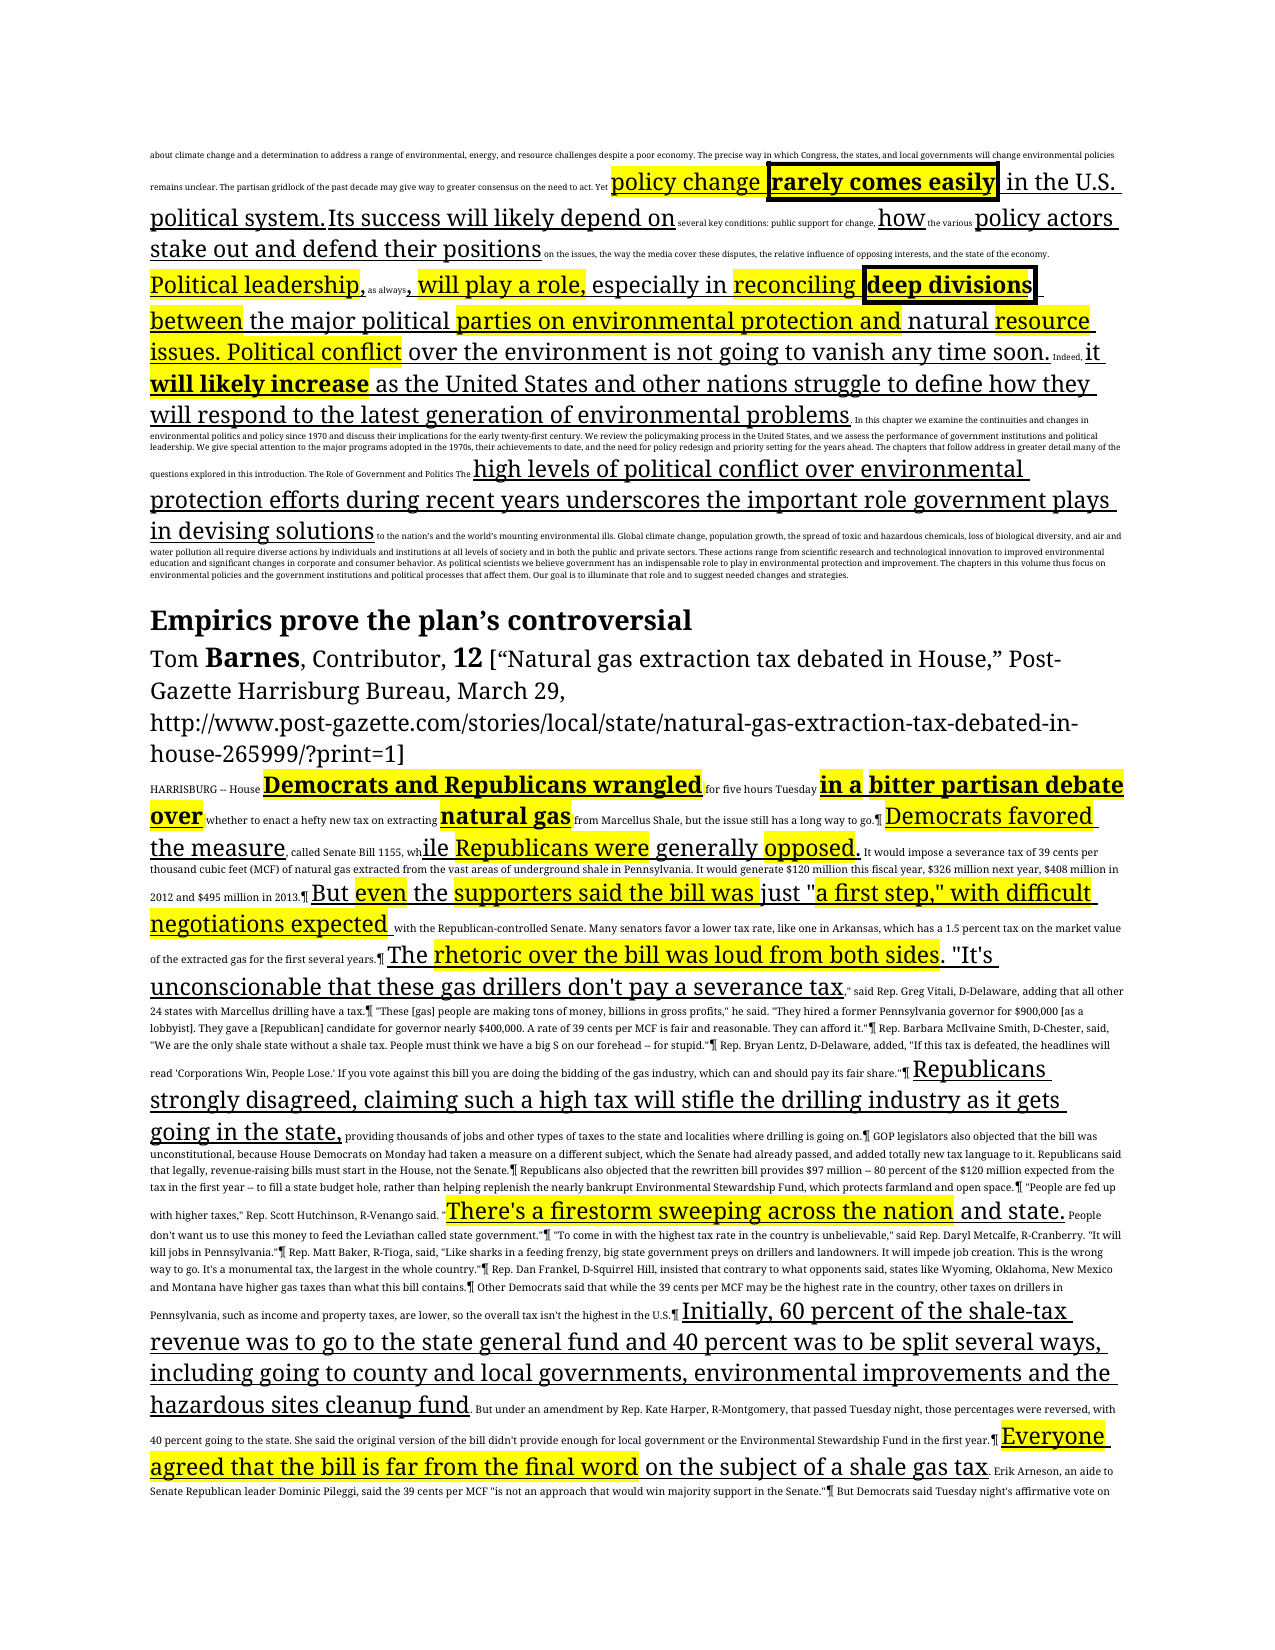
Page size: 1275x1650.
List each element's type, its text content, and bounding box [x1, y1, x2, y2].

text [150, 150, 1125, 581]
text Tom Barnes, Contributor, 12 [“Natural gas extraction tax debated in House,” Post-Gazette Harrisburg Bureau, March 29, http://www.post-gazette.com/stories/local/state/natural-gas-extraction-tax-debated-in-house-265999/?print=1] [150, 638, 1125, 769]
subtitle Empirics prove the plan’s controversial [150, 601, 1125, 638]
